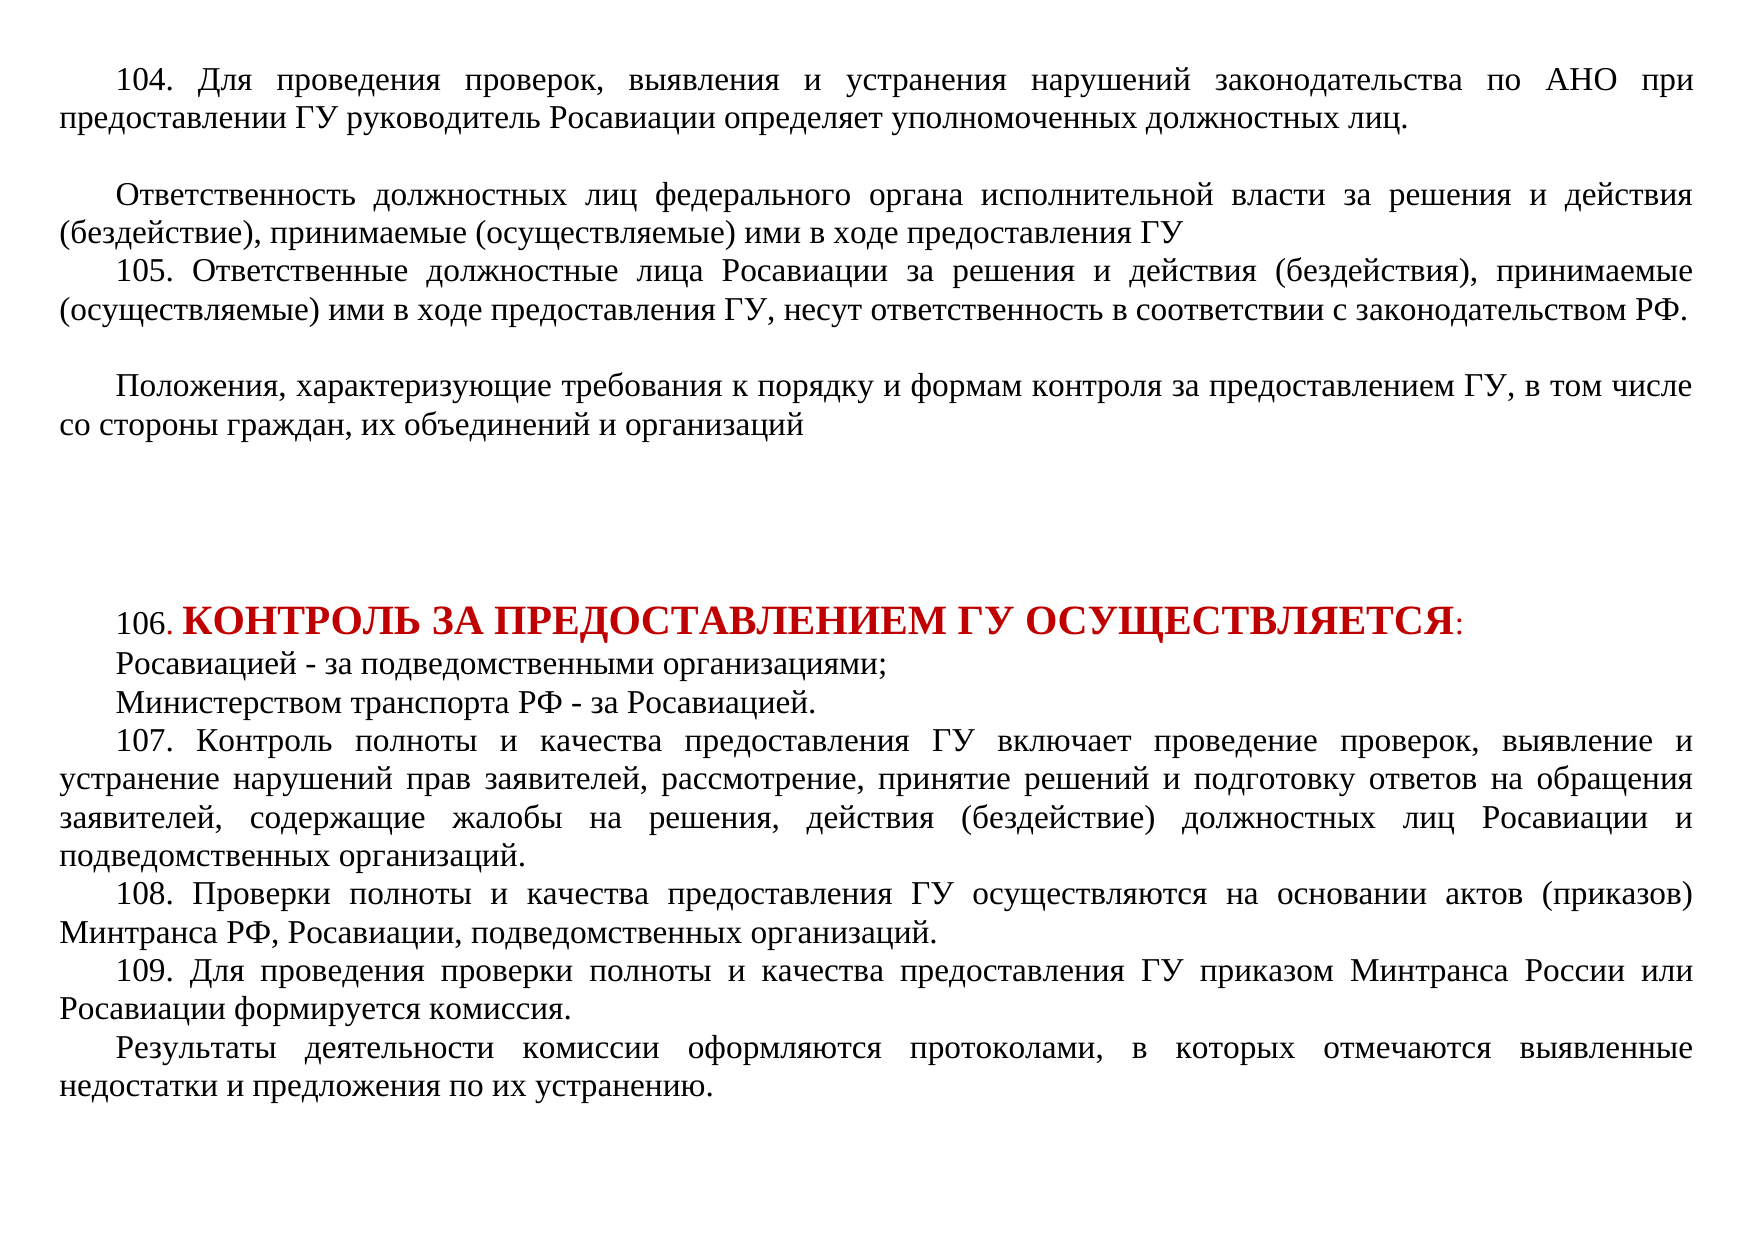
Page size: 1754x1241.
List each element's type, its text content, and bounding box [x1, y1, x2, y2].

text Результаты деятельности комиссии оформляются протоколами, в которых отмечаются выявленные недостатки и предложения по их устранению. [59, 1027, 1695, 1104]
text 109. Для проведения проверки полноты и качества предоставления ГУ приказом Минтранса России или Росавиации формируется комиссия. [59, 950, 1695, 1027]
text Ответственность должностных лиц федерального органа исполнительной власти за решения и действия (бездействие), принимаемые (осуществляемые) ими в ходе предоставления ГУ [59, 174, 1695, 251]
text 106. КОНТРОЛЬ ЗА ПРЕДОСТАВЛЕНИЕМ ГУ ОСУЩЕСТВЛЯЕТСЯ: [59, 596, 1695, 644]
text 105. Ответственные должностные лица Росавиации за решения и действия (бездействия), принимаемые (осуществляемые) ими в ходе предоставления ГУ, несут ответственность в соответствии с законодательством РФ. [59, 251, 1695, 327]
text 104. Для проведения проверок, выявления и устранения нарушений законодательства по АНО при предоставлении ГУ руководитель Росавиации определяет уполномоченных должностных лиц. [59, 59, 1695, 136]
text 107. Контроль полноты и качества предоставления ГУ включает проведение проверок, выявление и устранение нарушений прав заявителей, рассмотрение, принятие решений и подготовку ответов на обращения заявителей, содержащие жалобы на решения, действия (бездействие) должностных лиц Росавиации и подведомственных организаций. [59, 720, 1695, 874]
text Министерством транспорта РФ - за Росавиацией. [59, 682, 1695, 720]
text Росавиацией - за подведомственными организациями; [59, 644, 1695, 682]
text 108. Проверки полноты и качества предоставления ГУ осуществляются на основании актов (приказов) Минтранса РФ, Росавиации, подведомственных организаций. [59, 874, 1695, 950]
text Положения, характеризующие требования к порядку и формам контроля за предоставлением ГУ, в том числе со стороны граждан, их объединений и организаций [59, 366, 1695, 442]
